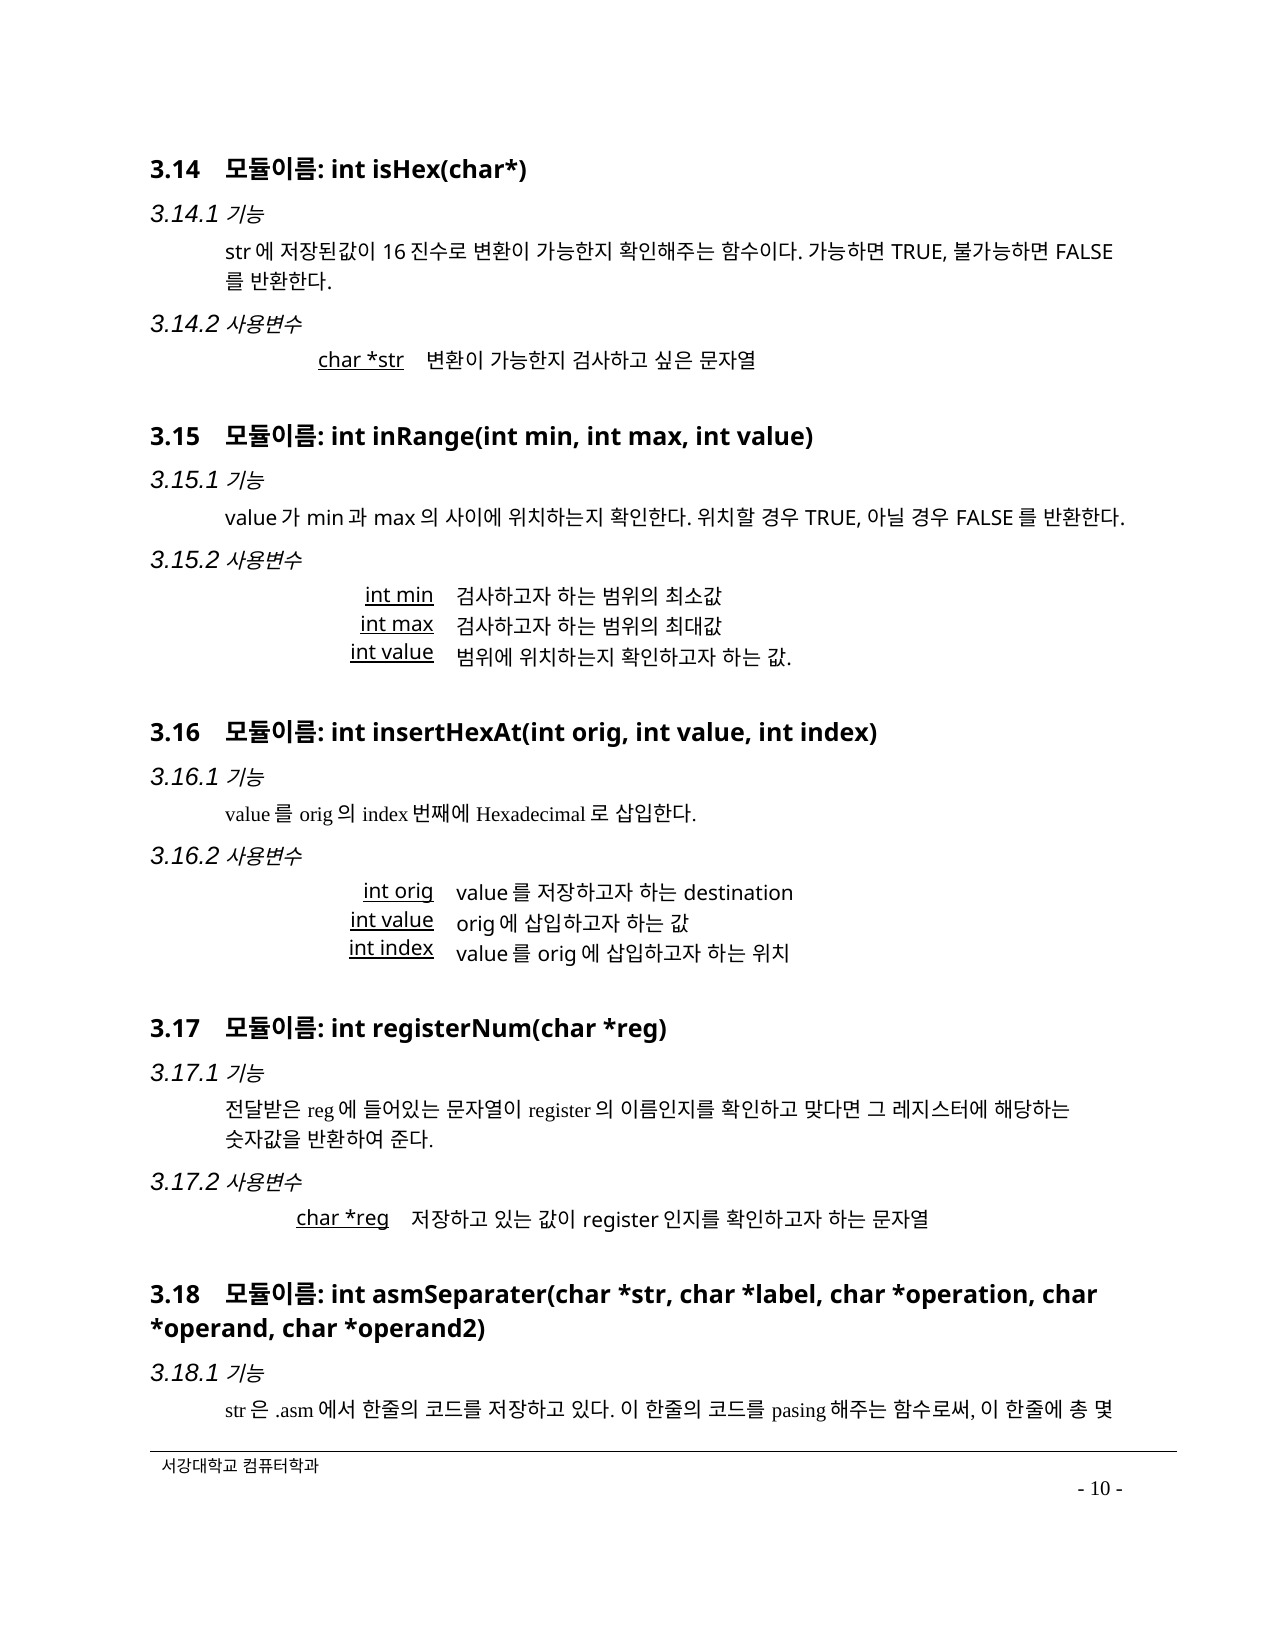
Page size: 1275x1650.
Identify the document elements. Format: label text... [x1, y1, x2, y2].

subtitle 사용변수 [150, 308, 1125, 338]
table_header char *reg [225, 1203, 400, 1233]
subtitle 사용변수 [150, 840, 1125, 870]
table_header int orig int value int index [225, 876, 445, 967]
subtitle 모듈이름: int asmSeparater(char *str, char *label, char *operation, char *operand, char *operand2) [150, 1274, 1125, 1344]
subtitle 사용변수 [150, 544, 1125, 574]
subtitle 기능 [150, 761, 1125, 791]
subtitle 기능 [150, 199, 1125, 229]
subtitle 사용변수 [150, 1166, 1125, 1197]
text str에 저장된값이 16진수로 변환이 가능한지 확인해주는 함수이다. 가능하면 TRUE, 불가능하면 FALSE를 반환한다. [225, 235, 1125, 296]
table_header 변환이 가능한지 검사하고 싶은 문자열 [415, 345, 1124, 375]
subtitle 기능 [150, 1057, 1125, 1087]
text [225, 1393, 1125, 1424]
subtitle 기능 [150, 465, 1125, 495]
text 전달받은 reg에 들어있는 문자열이 register의 이름인지를 확인하고 맞다면 그 레지스터에 해당하는 숫자값을 반환하여 준다. [225, 1093, 1125, 1154]
text value가 min과 max의 사이에 위치하는지 확인한다. 위치할 경우 TRUE, 아닐 경우 FALSE를 반환한다. [225, 501, 1125, 531]
subtitle 모듈이름: int insertHexAt(int orig, int value, int index) [150, 712, 1125, 748]
subtitle 모듈이름: int isHex(char*) [150, 150, 1125, 186]
table_header char *str [225, 345, 415, 375]
table_header value를 저장하고자 하는 destination orig에 삽입하고자 하는 값 value를 orig에 삽입하고자 하는 위치 [445, 876, 1124, 967]
subtitle 모듈이름: int registerNum(char *reg) [150, 1008, 1125, 1044]
subtitle 기능 [150, 1357, 1125, 1387]
table_header 저장하고 있는 값이 register인지를 확인하고자 하는 문자열 [400, 1203, 1124, 1233]
text value를 orig의 index번째에 Hexadecimal로 삽입한다. [225, 797, 1125, 827]
table_header 검사하고자 하는 범위의 최소값 검사하고자 하는 범위의 최대값 범위에 위치하는지 확인하고자 하는 값. [445, 580, 1124, 671]
subtitle 모듈이름: int inRange(int min, int max, int value) [150, 416, 1125, 452]
table_header int min int max int value [225, 580, 445, 671]
